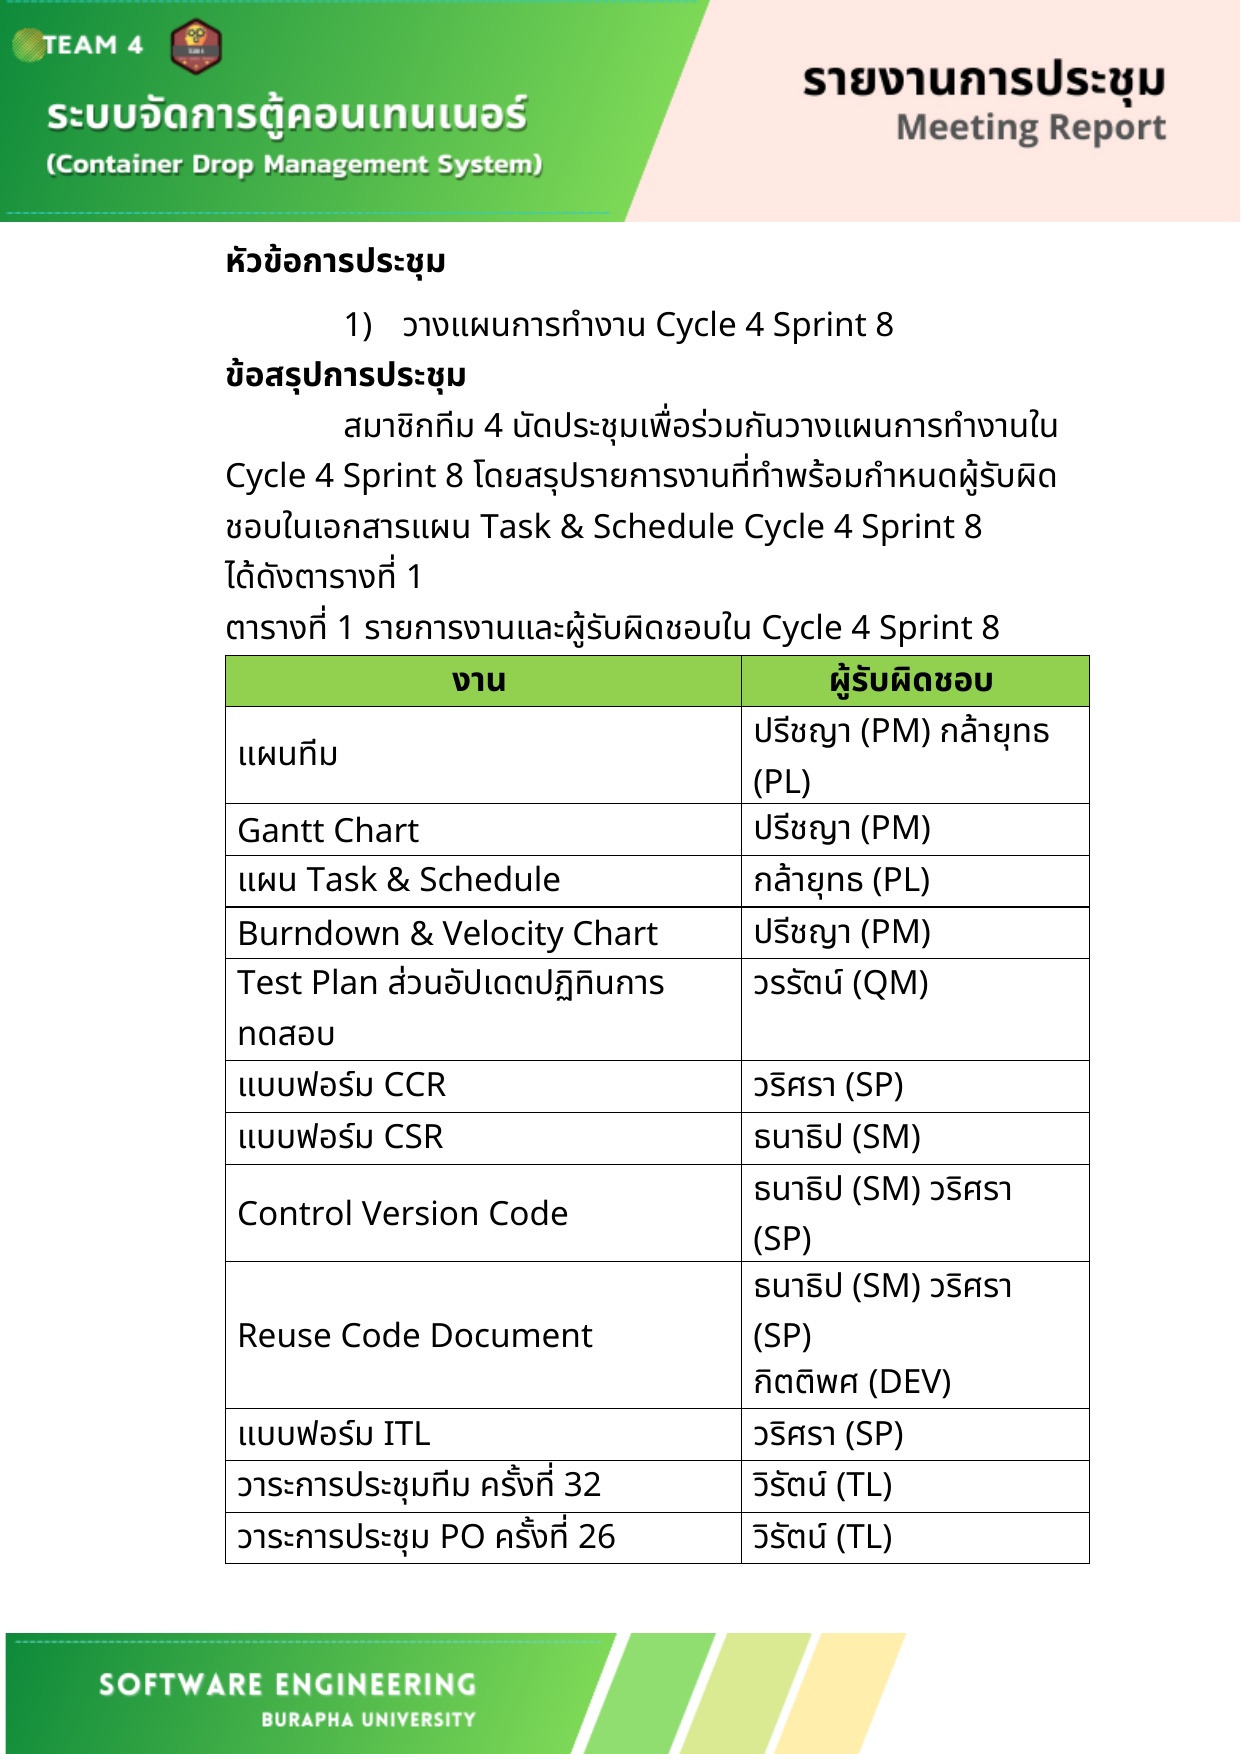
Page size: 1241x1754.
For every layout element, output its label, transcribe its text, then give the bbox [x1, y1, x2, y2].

table_cell แผนทีม [226, 707, 741, 803]
list วางแผนการทำงาน Cycle 4 Sprint 8 [343, 300, 1090, 351]
table_cell ธนาธิป (SM) วริศรา (SP) [742, 1165, 1089, 1261]
table_cell Gantt Chart [226, 804, 741, 855]
table_cell แบบฟอร์ม CCR [226, 1061, 741, 1112]
table_cell ปรีชญา (PM) กล้ายุทธ (PL) [742, 707, 1089, 803]
text ข้อสรุปการประชุม [225, 351, 1090, 401]
table_cell วรรัตน์ (QM) [742, 959, 1089, 1060]
table_header งาน [226, 656, 741, 706]
text หัวข้อการประชุม [225, 237, 1090, 288]
table_cell วิรัตน์ (TL) [742, 1513, 1089, 1563]
table_cell วาระการประชุม PO ครั้งที่ 26 [226, 1513, 741, 1563]
table_cell แบบฟอร์ม ITL [226, 1409, 741, 1460]
picture [5, 1633, 1150, 1754]
table_cell ธนาธิป (SM) วริศรา (SP) กิตติพศ (DEV) [742, 1262, 1089, 1408]
table_cell Test Plan ส่วนอัปเดตปฏิทินการทดสอบ [226, 959, 741, 1060]
table_cell Reuse Code Document [226, 1262, 741, 1408]
table_cell ปรีชญา (PM) [742, 908, 1089, 958]
list สมาชิกทีม 4 นัดประชุมเพื่อร่วมกันวางแผนการทำงานใน Cycle 4 Sprint 8 โดยสรุปรายการงานที่ทำพร้อมกำหนดผู้รับผิดชอบในเอกสารแผน Task & Schedule Cycle 4 Sprint 8 ได้ดังตารางที่ 1 [225, 401, 1081, 604]
table_cell Burndown & Velocity Chart [226, 908, 741, 958]
table_cell แผน Task & Schedule [226, 856, 741, 906]
table_cell วริศรา (SP) [742, 1061, 1089, 1112]
picture [0, 0, 1241, 222]
table_cell ธนาธิป (SM) [742, 1113, 1089, 1163]
table_cell แบบฟอร์ม CSR [226, 1113, 741, 1163]
text ตารางที่ 1 รายการงานและผู้รับผิดชอบใน Cycle 4 Sprint 8 [225, 604, 1081, 654]
table_header ผู้รับผิดชอบ [742, 656, 1089, 706]
table_cell กล้ายุทธ (PL) [742, 856, 1089, 906]
table_cell Control Version Code [226, 1165, 741, 1261]
table_cell วาระการประชุมทีม ครั้งที่ 32 [226, 1461, 741, 1512]
table_cell วริศรา (SP) [742, 1409, 1089, 1460]
table_cell วิรัตน์ (TL) [742, 1461, 1089, 1512]
table_cell ปรีชญา (PM) [742, 804, 1089, 855]
